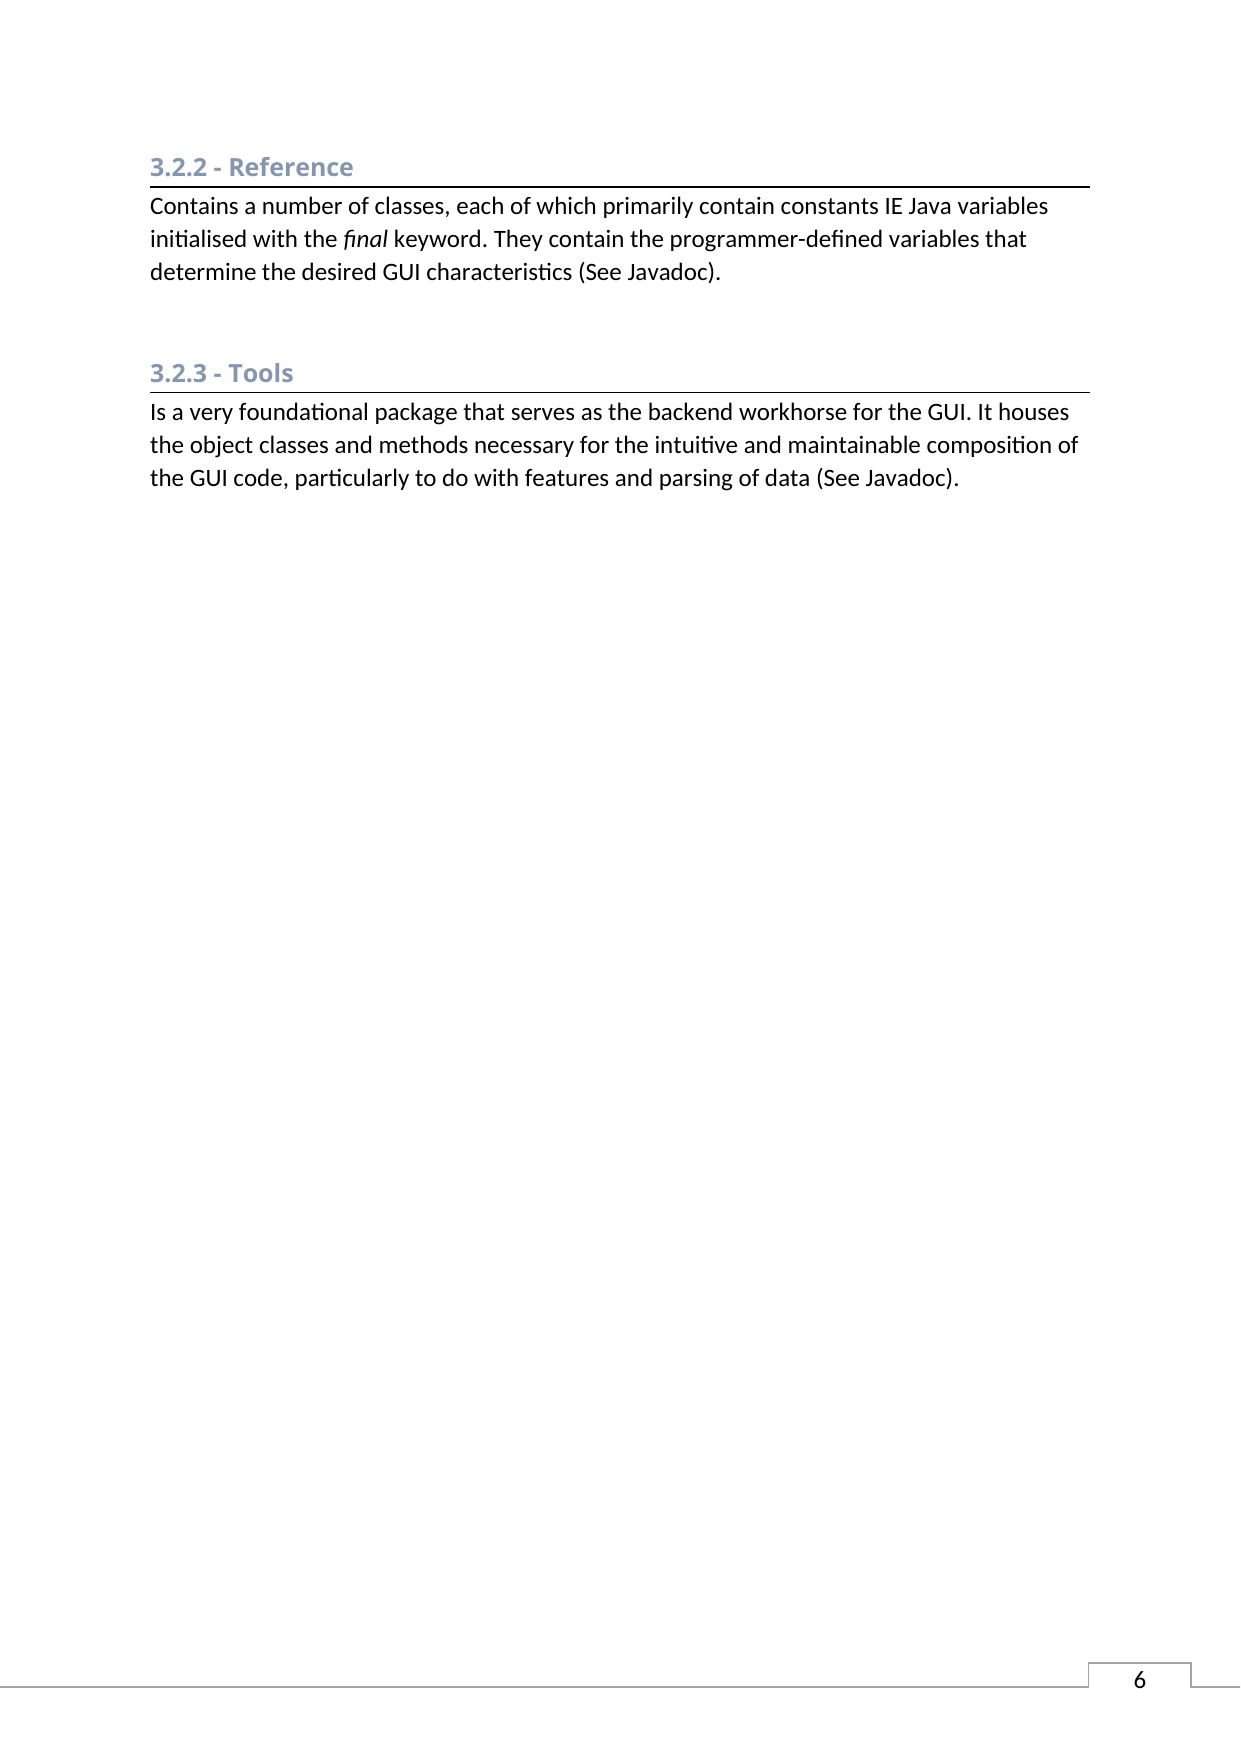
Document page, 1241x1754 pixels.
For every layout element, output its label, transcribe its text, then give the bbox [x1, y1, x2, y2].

subtitle 3.2.2 - Reference [150, 150, 1090, 186]
subtitle 3.2.3 - Tools [150, 355, 1090, 392]
text Is a very foundational package that serves as the backend workhorse for the GUI. It houses the object classes and methods necessary for the intuitive and maintainable composition of the GUI code, particularly to do with features and parsing of data (See Javadoc). [150, 396, 1090, 492]
text Contains a number of classes, each of which primarily contain constants IE Java variables initialised with the final keyword. They contain the programmer-defined variables that determine the desired GUI characteristics (See Javadoc). [150, 190, 1090, 287]
